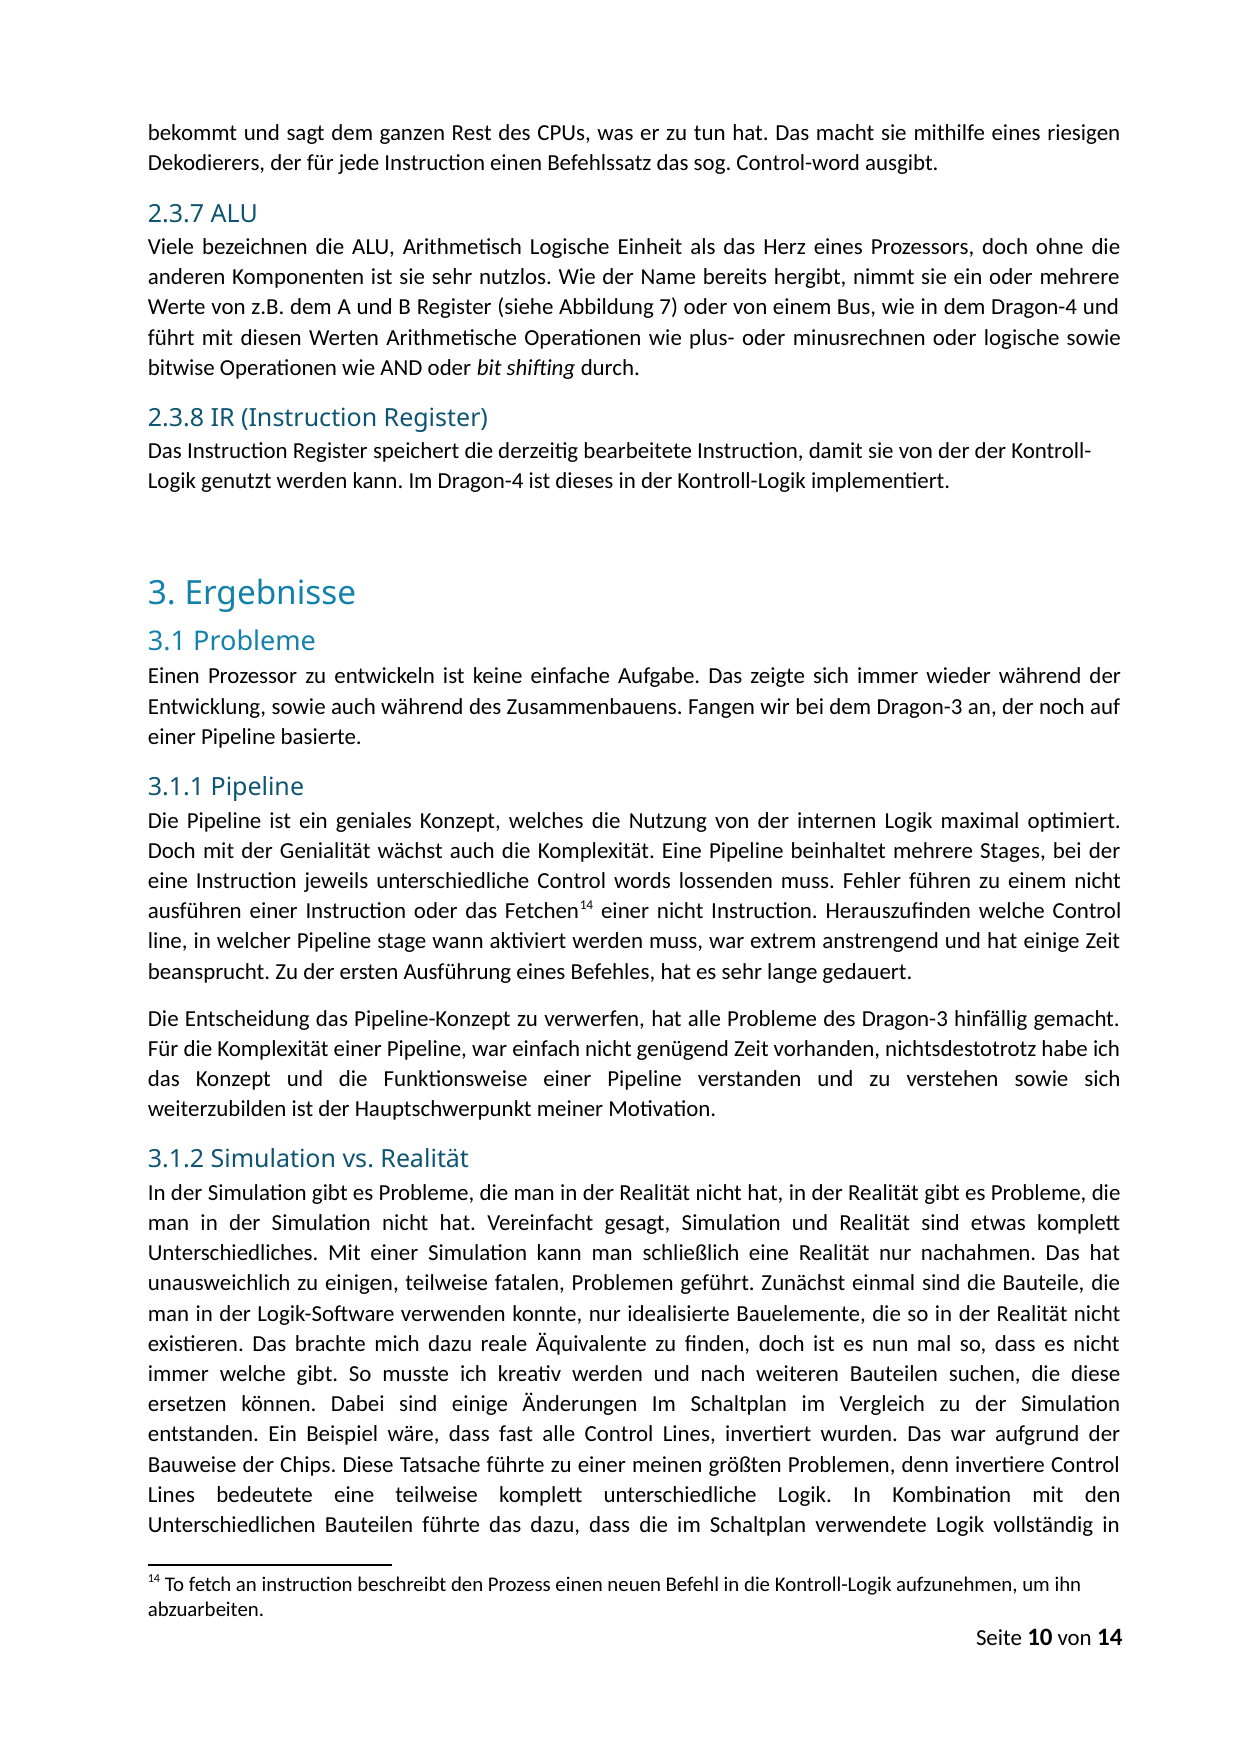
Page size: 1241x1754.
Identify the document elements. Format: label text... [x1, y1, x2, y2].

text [148, 1178, 1122, 1538]
subtitle 2.3.8 IR (Instruction Register) [148, 400, 1122, 434]
text Einen Prozessor zu entwickeln ist keine einfache Aufgabe. Das zeigte sich immer wieder während der Entwicklung, sowie auch während des Zusammenbauens. Fangen wir bei dem Dragon-3 an, der noch auf einer Pipeline basierte. [148, 662, 1122, 750]
subtitle 3.1.1 Pipeline [148, 769, 1122, 803]
subtitle 3. Ergebnisse [148, 569, 1122, 614]
subtitle 3.1.2 Simulation vs. Realität [148, 1141, 1122, 1175]
subtitle 2.3.7 ALU [148, 195, 1122, 229]
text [148, 118, 1122, 176]
subtitle 3.1 Probleme [148, 622, 1122, 659]
text Die Pipeline ist ein geniales Konzept, welches die Nutzung von der internen Logik maximal optimiert. Doch mit der Genialität wächst auch die Komplexität. Eine Pipeline beinhaltet mehrere Stages, bei der eine Instruction jeweils unterschiedliche Control words lossenden muss. Fehler führen zu einem nicht ausführen einer Instruction oder das Fetchen einer nicht Instruction. Herauszufinden welche Control line, in welcher Pipeline stage wann aktiviert werden muss, war extrem anstrengend und hat einige Zeit beansprucht. Zu der ersten Ausführung eines Befehles, hat es sehr lange gedauert. [148, 806, 1122, 985]
text Die Entscheidung das Pipeline-Konzept zu verwerfen, hat alle Probleme des Dragon-3 hinfällig gemacht. Für die Komplexität einer Pipeline, war einfach nicht genügend Zeit vorhanden, nichtsdestotrotz habe ich das Konzept und die Funktionsweise einer Pipeline verstanden und zu verstehen sowie sich weiterzubilden ist der Hauptschwerpunkt meiner Motivation. [148, 1004, 1122, 1122]
text Viele bezeichnen die ALU, Arithmetisch Logische Einheit als das Herz eines Prozessors, doch ohne die anderen Komponenten ist sie sehr nutzlos. Wie der Name bereits hergibt, nimmt sie ein oder mehrere Werte von z.B. dem A und B Register (siehe Abbildung 7) oder von einem Bus, wie in dem Dragon-4 und führt mit diesen Werten Arithmetische Operationen wie plus- oder minusrechnen oder logische sowie bitwise Operationen wie AND oder bit shifting durch. [148, 232, 1122, 381]
text Das Instruction Register speichert die derzeitig bearbeitete Instruction, damit sie von der der Kontroll-Logik genutzt werden kann. Im Dragon-4 ist dieses in der Kontroll-Logik implementiert. [148, 436, 1122, 495]
